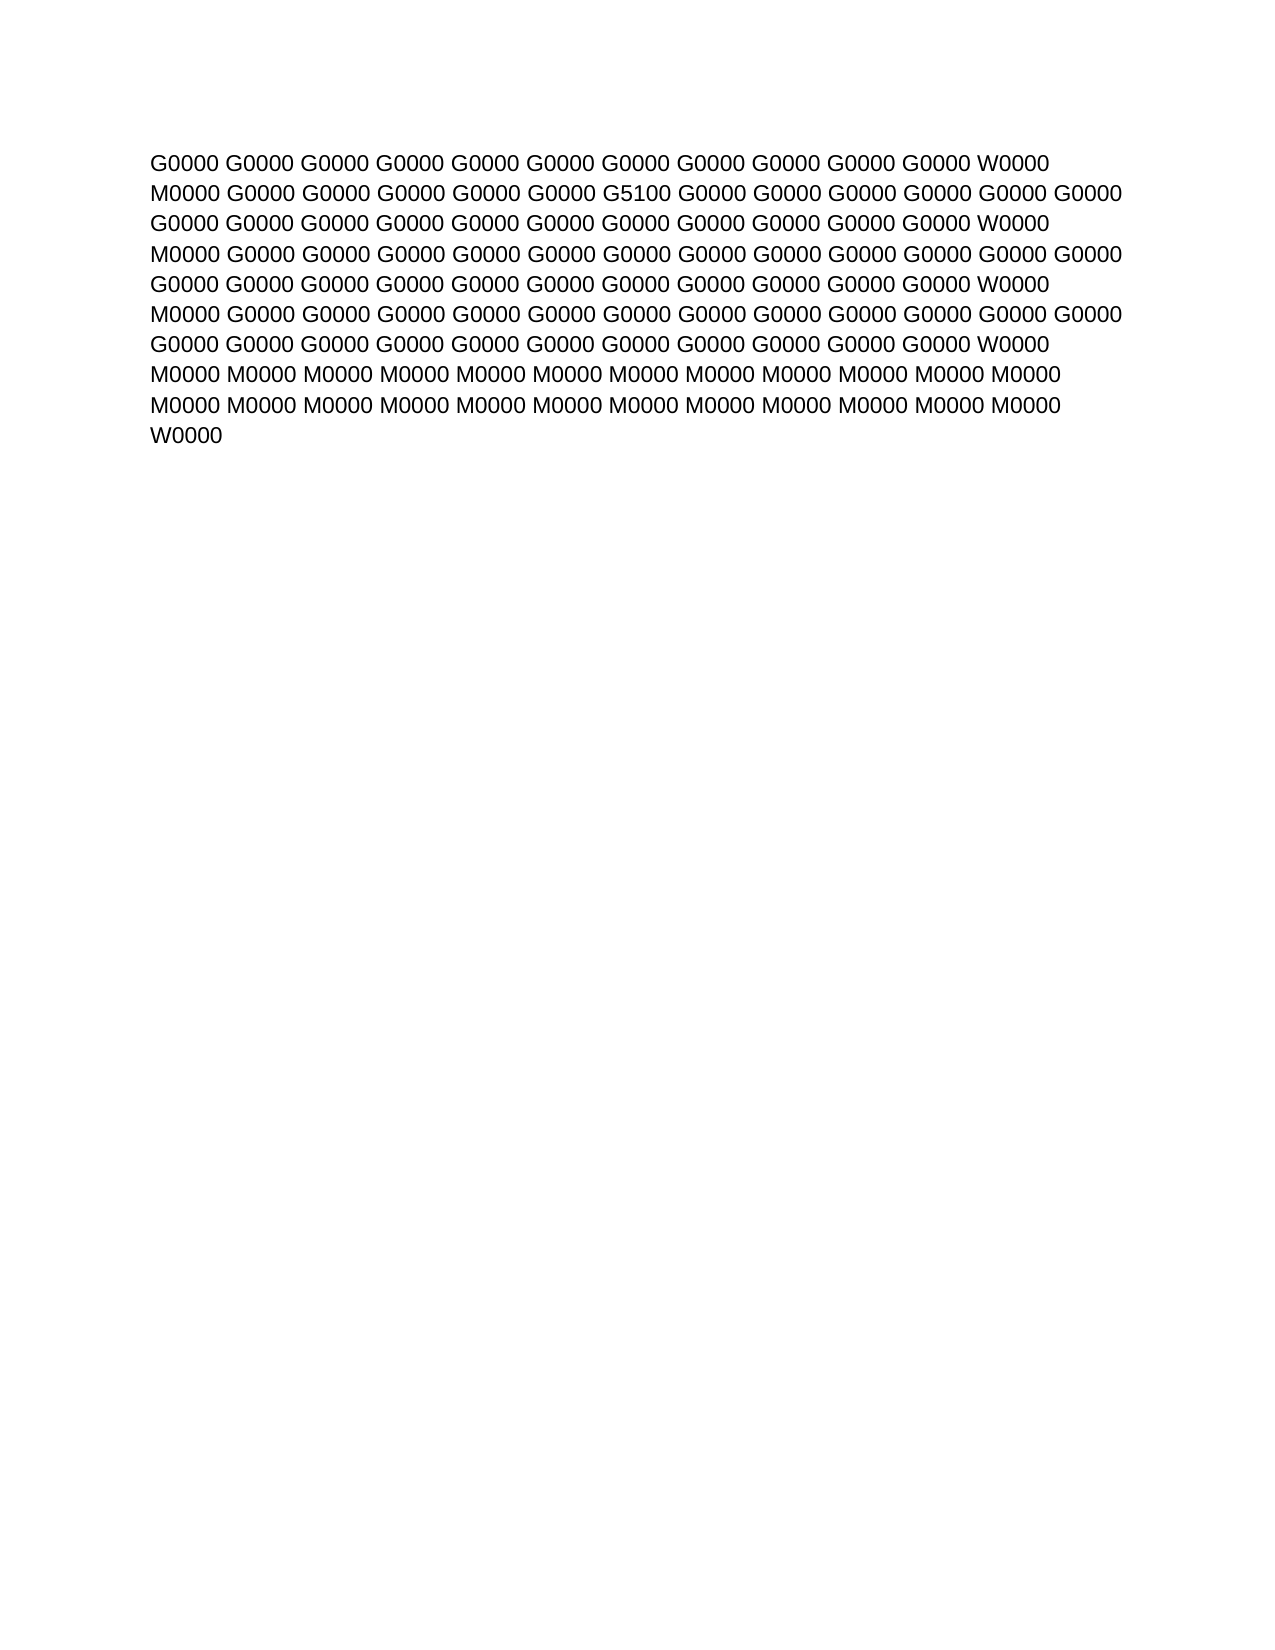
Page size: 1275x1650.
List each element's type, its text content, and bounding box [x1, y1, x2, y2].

text M0000 G0000 G0000 G0000 G0000 G0000 G5100 G0000 G0000 G0000 G0000 G0000 G0000 G0000 G0000 G0000 G0000 G0000 G0000 G0000 G0000 G0000 G0000 G0000 W0000 [150, 180, 1125, 237]
text M0000 M0000 M0000 M0000 M0000 M0000 M0000 M0000 M0000 M0000 M0000 M0000 M0000 M0000 M0000 M0000 M0000 M0000 M0000 M0000 M0000 M0000 M0000 M0000 W0000 [150, 361, 1125, 448]
text M0000 G0000 G0000 G0000 G0000 G0000 G0000 G0000 G0000 G0000 G0000 G0000 G0000 G0000 G0000 G0000 G0000 G0000 G0000 G0000 G0000 G0000 G0000 G0000 W0000 [150, 301, 1125, 358]
text M0000 G0000 G0000 G0000 G0000 G0000 G0000 G0000 G0000 G0000 G0000 G0000 G0000 G0000 G0000 G0000 G0000 G0000 G0000 G0000 G0000 G0000 G0000 G0000 W0000 [150, 241, 1125, 297]
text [150, 150, 1125, 176]
